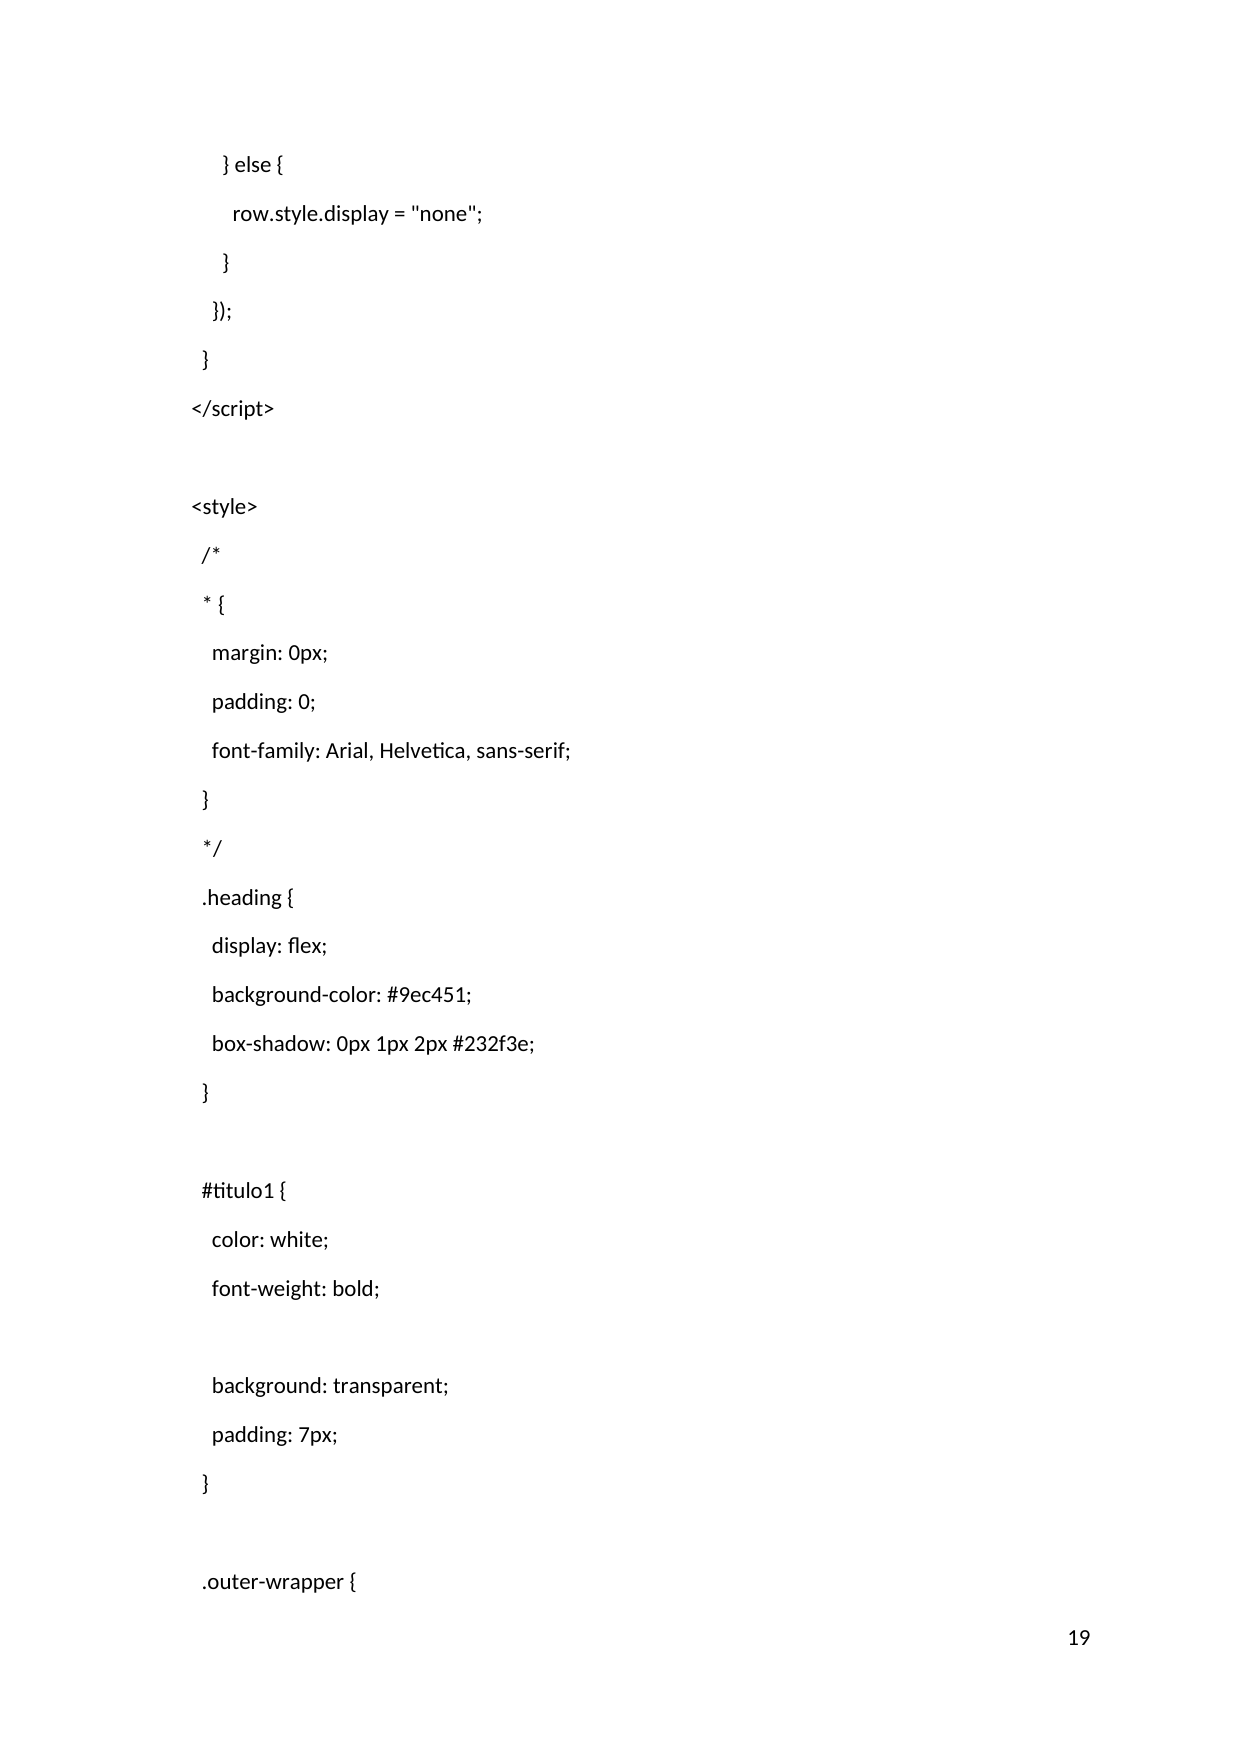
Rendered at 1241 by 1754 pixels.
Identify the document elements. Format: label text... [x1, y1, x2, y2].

text * { [150, 590, 1090, 618]
text background: transparent; [150, 1371, 1090, 1399]
text } [150, 1078, 1090, 1106]
text } else { [150, 150, 1090, 178]
text display: flex; [150, 932, 1090, 960]
text } [150, 785, 1090, 813]
text } [150, 345, 1090, 373]
text } [150, 1469, 1090, 1497]
text .heading { [150, 883, 1090, 911]
text padding: 7px; [150, 1420, 1090, 1448]
text </script> [150, 394, 1090, 422]
text margin: 0px; [150, 638, 1090, 667]
text color: white; [150, 1225, 1090, 1253]
text row.style.display = "none"; [150, 199, 1090, 227]
text /* [150, 541, 1090, 569]
text font-family: Arial, Helvetica, sans-serif; [150, 736, 1090, 764]
text <style> [150, 492, 1090, 520]
text }); [150, 297, 1090, 324]
text #titulo1 { [150, 1176, 1090, 1204]
text box-shadow: 0px 1px 2px #232f3e; [150, 1029, 1090, 1057]
text background-color: #9ec451; [150, 981, 1090, 1008]
text font-weight: bold; [150, 1274, 1090, 1302]
text } [150, 248, 1090, 276]
text padding: 0; [150, 687, 1090, 715]
text .outer-wrapper { [150, 1567, 1090, 1595]
text */ [150, 834, 1090, 862]
